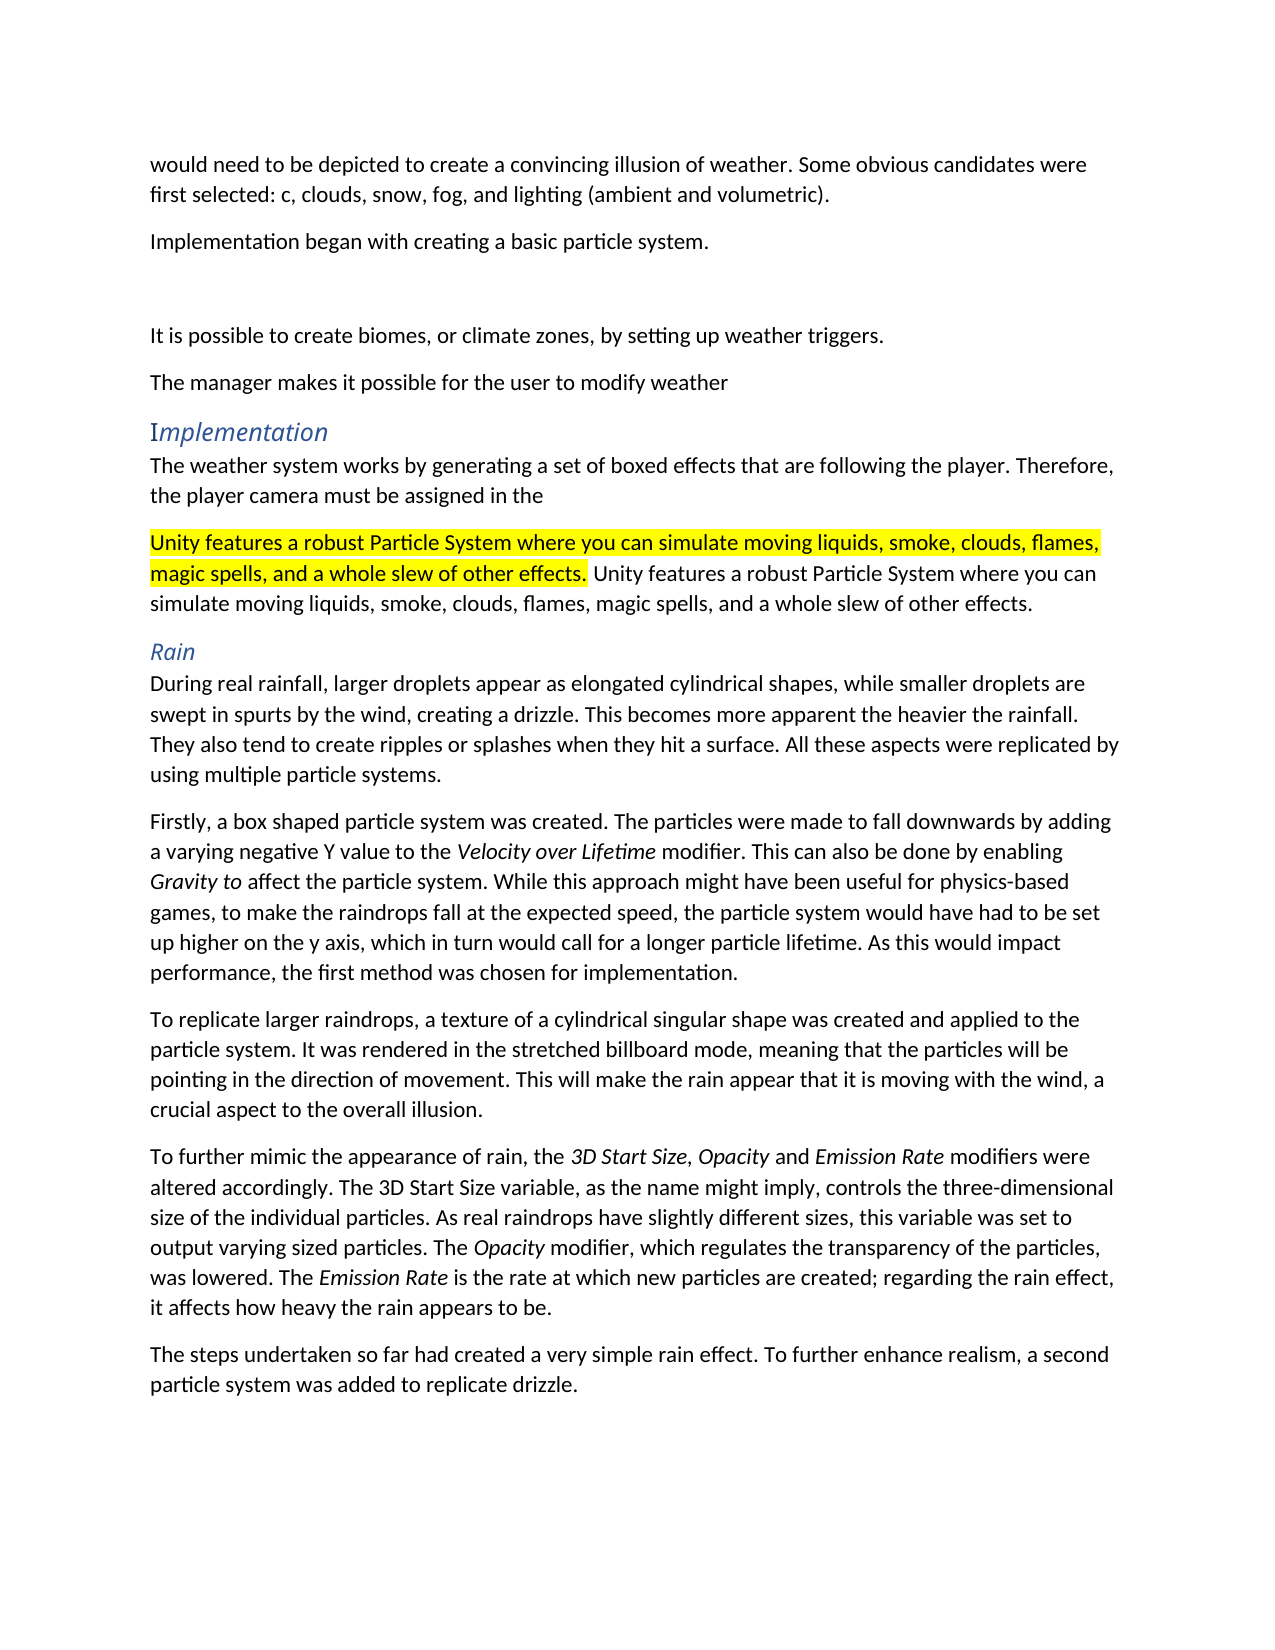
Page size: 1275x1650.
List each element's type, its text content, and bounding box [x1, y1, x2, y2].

text To further mimic the appearance of rain, the 3D Start Size, Opacity and Emission Rate modifiers were altered accordingly. The 3D Start Size variable, as the name might imply, controls the three-dimensional size of the individual particles. As real raindrops have slightly different sizes, this variable was set to output varying sized particles. The Opacity modifier, which regulates the transparency of the particles, was lowered. The Emission Rate is the rate at which new particles are created; regarding the rain effect, it affects how heavy the rain appears to be. [150, 1142, 1125, 1321]
subtitle Implementation [150, 414, 1125, 449]
text The steps undertaken so far had created a very simple rain effect. To further enhance realism, a second particle system was added to replicate drizzle. [150, 1340, 1125, 1398]
subtitle Rain [150, 636, 1125, 667]
text It is possible to create biomes, or climate zones, by setting up weather triggers. [150, 321, 1125, 349]
text Implementation began with creating a basic particle system. [150, 227, 1125, 255]
text To replicate larger raindrops, a texture of a cylindrical singular shape was created and applied to the particle system. It was rendered in the stretched billboard mode, meaning that the particles will be pointing in the direction of movement. This will make the rain appear that it is moving with the wind, a crucial aspect to the overall illusion. [150, 1005, 1125, 1123]
text The weather system works by generating a set of boxed effects that are following the player. Therefore, the player camera must be assigned in the [150, 451, 1125, 509]
text The manager makes it possible for the user to modify weather [150, 368, 1125, 396]
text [150, 150, 1125, 208]
text Firstly, a box shaped particle system was created. The particles were made to fall downwards by adding a varying negative Y value to the Velocity over Lifetime modifier. This can also be done by enabling Gravity to affect the particle system. While this approach might have been useful for physics-based games, to make the raindrops fall at the expected speed, the particle system would have had to be set up higher on the y axis, which in turn would call for a longer particle lifetime. As this would impact performance, the first method was chosen for implementation. [150, 807, 1125, 986]
text Unity features a robust Particle System where you can simulate moving liquids, smoke, clouds, flames, magic spells, and a whole slew of other effects. Unity features a robust Particle System where you can simulate moving liquids, smoke, clouds, flames, magic spells, and a whole slew of other effects. [150, 528, 1125, 617]
text During real rainfall, larger droplets appear as elongated cylindrical shapes, while smaller droplets are swept in spurts by the wind, creating a drizzle. This becomes more apparent the heavier the rainfall. They also tend to create ripples or splashes when they hit a surface. All these aspects were replicated by using multiple particle systems. [150, 669, 1125, 788]
